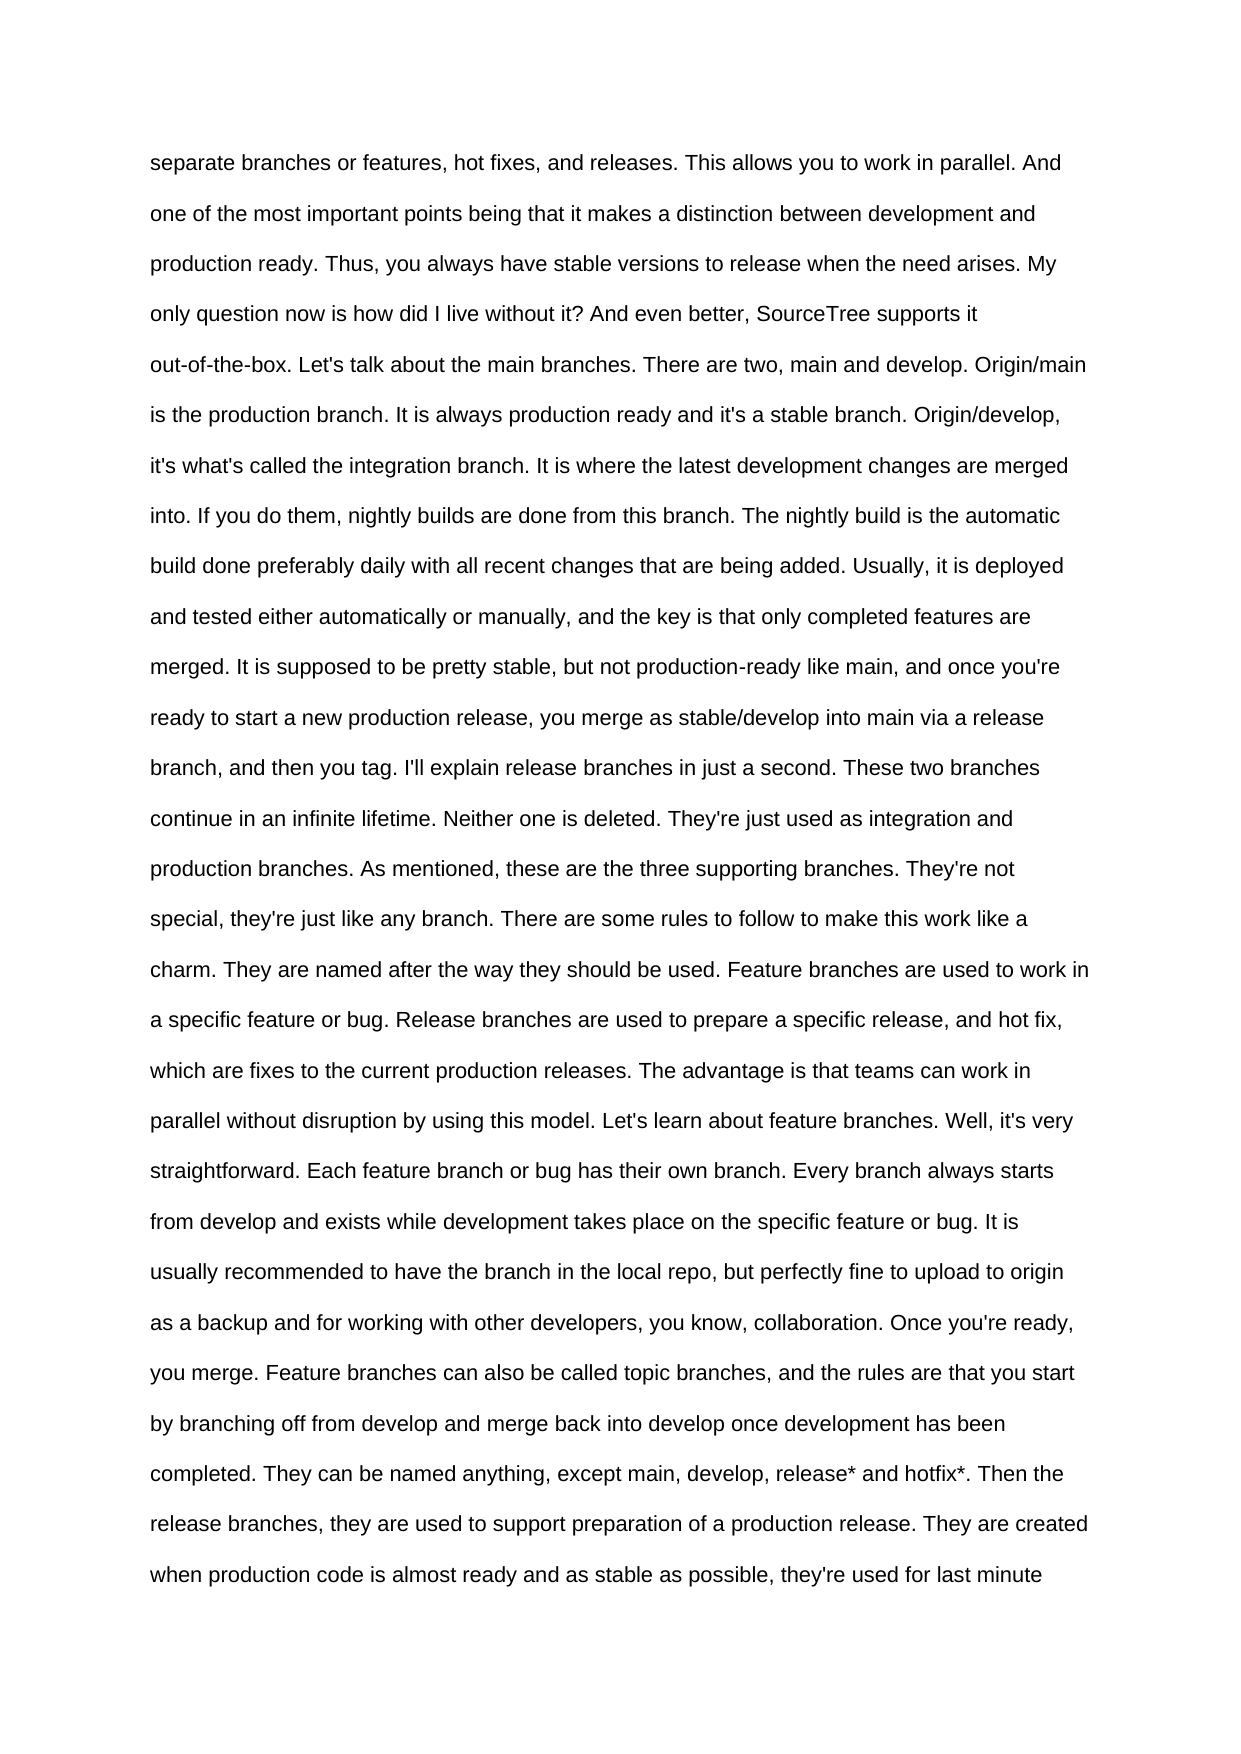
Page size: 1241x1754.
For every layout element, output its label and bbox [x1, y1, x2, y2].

text [150, 150, 1090, 1587]
